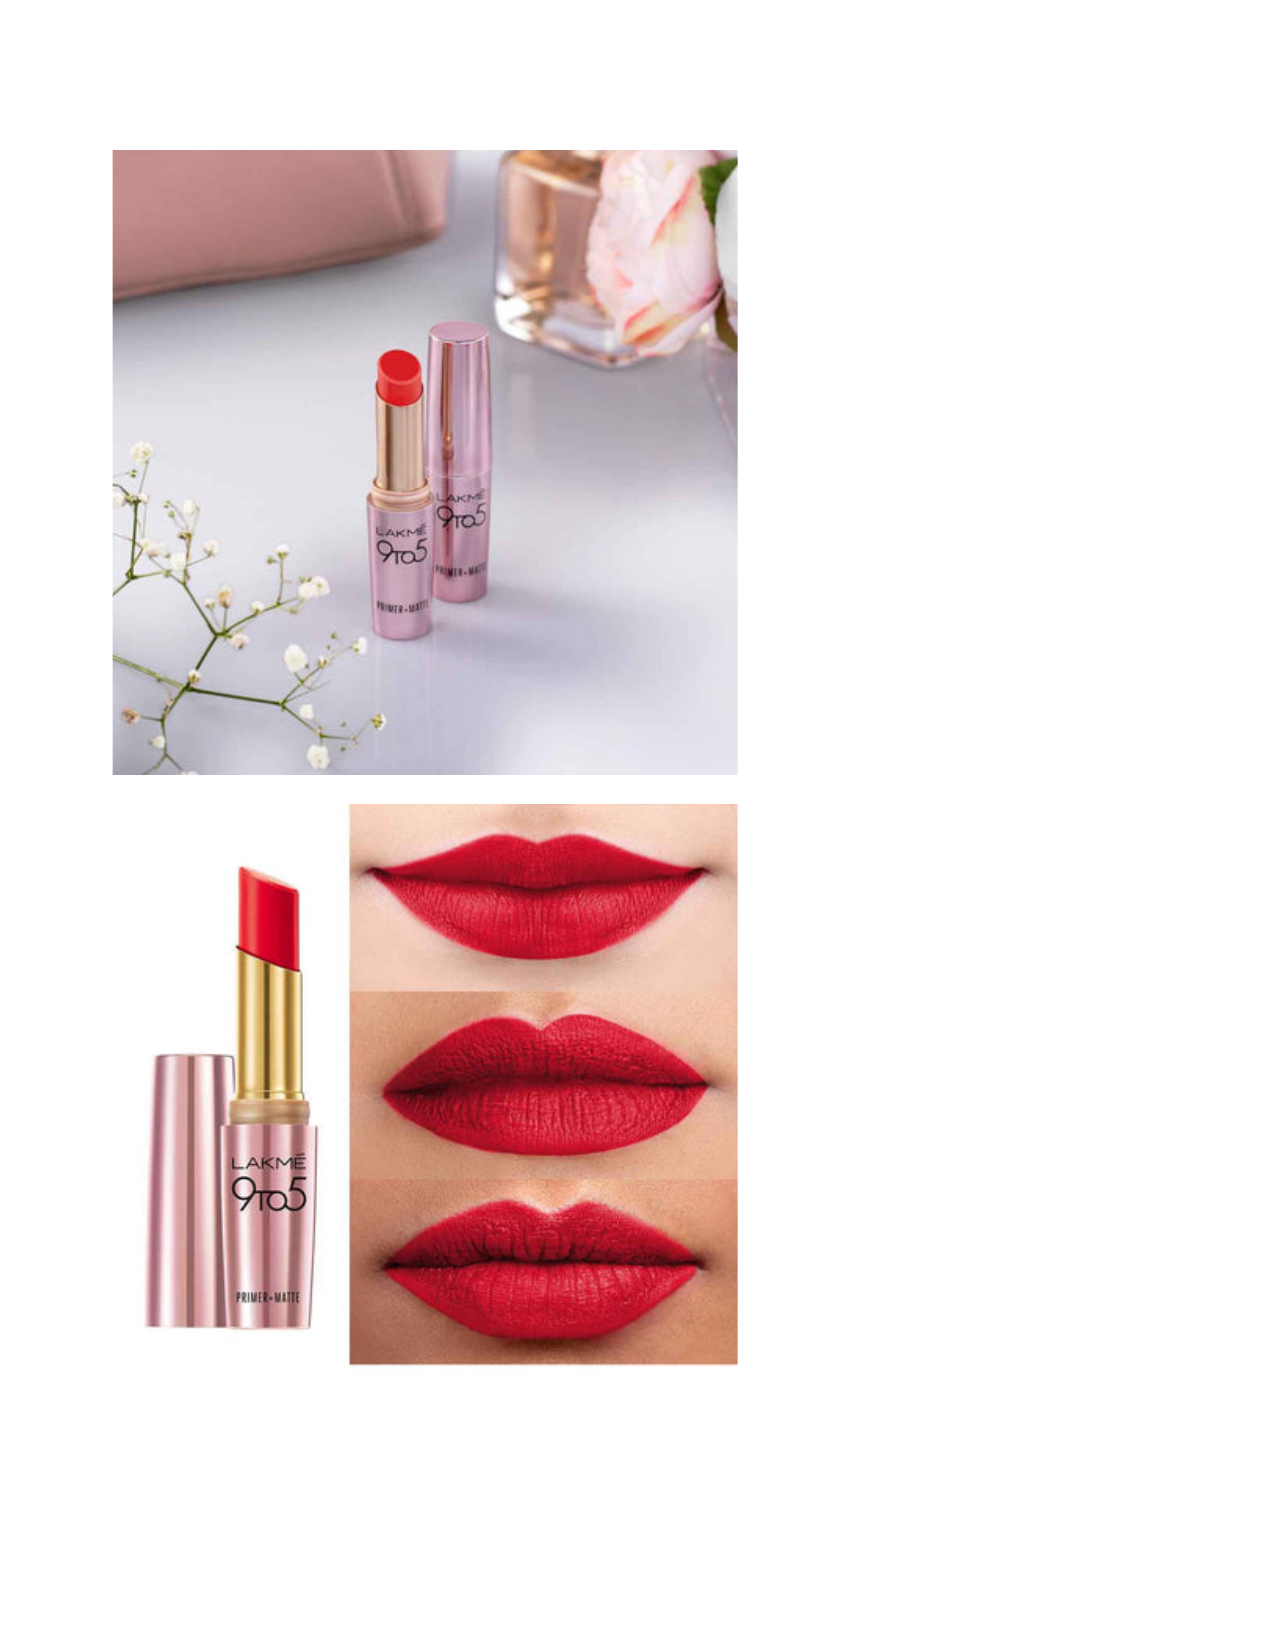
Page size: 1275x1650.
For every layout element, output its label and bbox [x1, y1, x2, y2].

picture [112, 804, 738, 1430]
picture [112, 150, 738, 775]
